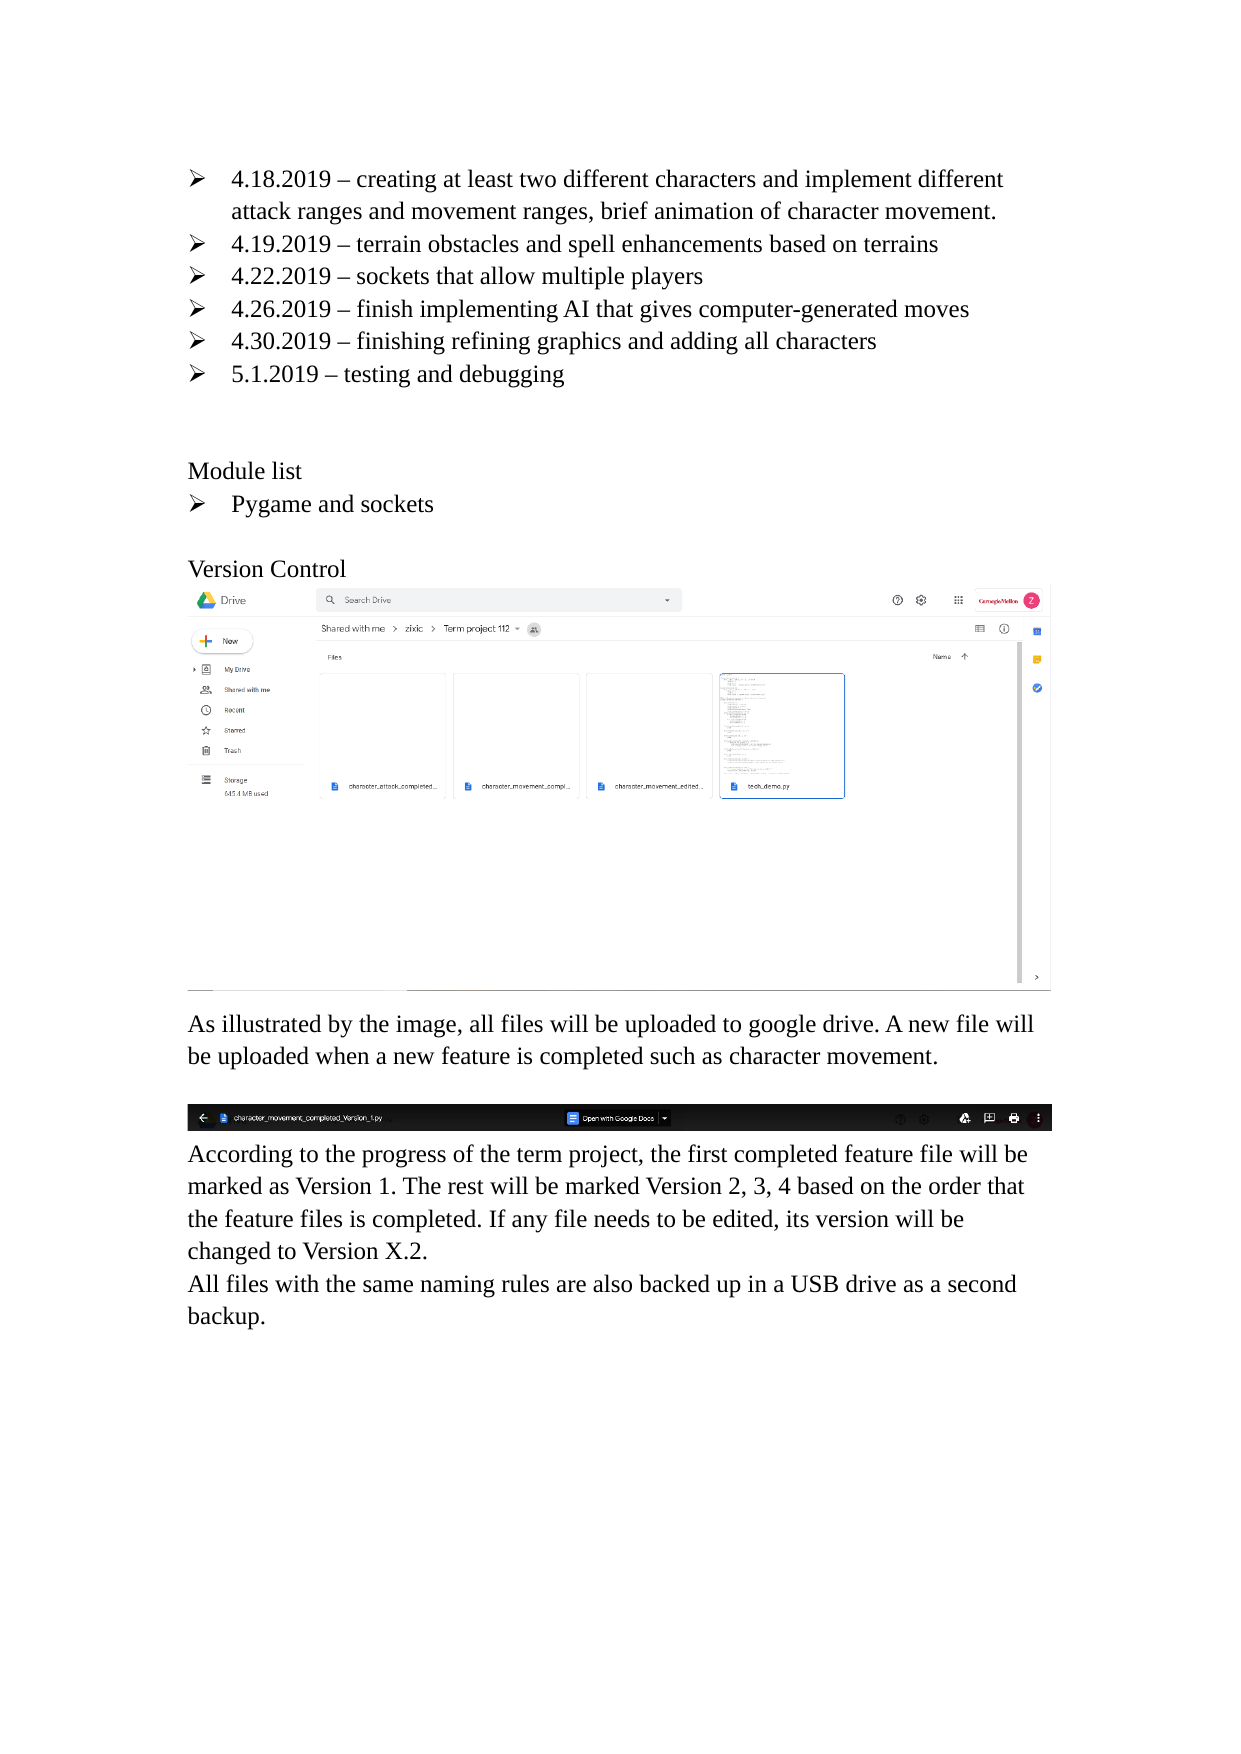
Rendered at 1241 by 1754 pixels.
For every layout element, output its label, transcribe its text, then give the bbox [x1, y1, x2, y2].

text According to the progress of the term project, the first completed feature file will be marked as Version 1. The rest will be marked Version 2, 3, 4 based on the order that the feature files is completed. If any file needs to be edited, its version will be changed to Version X.2. [187, 1137, 1053, 1267]
text As illustrated by the image, all files will be uploaded to google drive. A new file will be uploaded when a new feature is completed such as character movement. [187, 1007, 1053, 1072]
text Module list [187, 454, 1053, 487]
text All files with the same naming rules are also backed up in a USB drive as a second backup. [187, 1267, 1053, 1332]
picture [187, 584, 1051, 991]
list 4.30.2019 – finishing refining graphics and adding all characters [187, 324, 1053, 357]
text Version Control [187, 552, 1053, 584]
list Pygame and sockets [187, 487, 1053, 519]
list 4.26.2019 – finish implementing AI that gives computer-generated moves [187, 292, 1053, 324]
list 4.19.2019 – terrain obstacles and spell enhancements based on terrains [187, 227, 1053, 259]
list 4.22.2019 – sockets that allow multiple players [187, 259, 1053, 292]
list 5.1.2019 – testing and debugging [187, 357, 1053, 389]
picture [187, 1104, 1052, 1131]
list 4.18.2019 – creating at least two different characters and implement different attack ranges and movement ranges, brief animation of character movement. [187, 162, 1053, 227]
